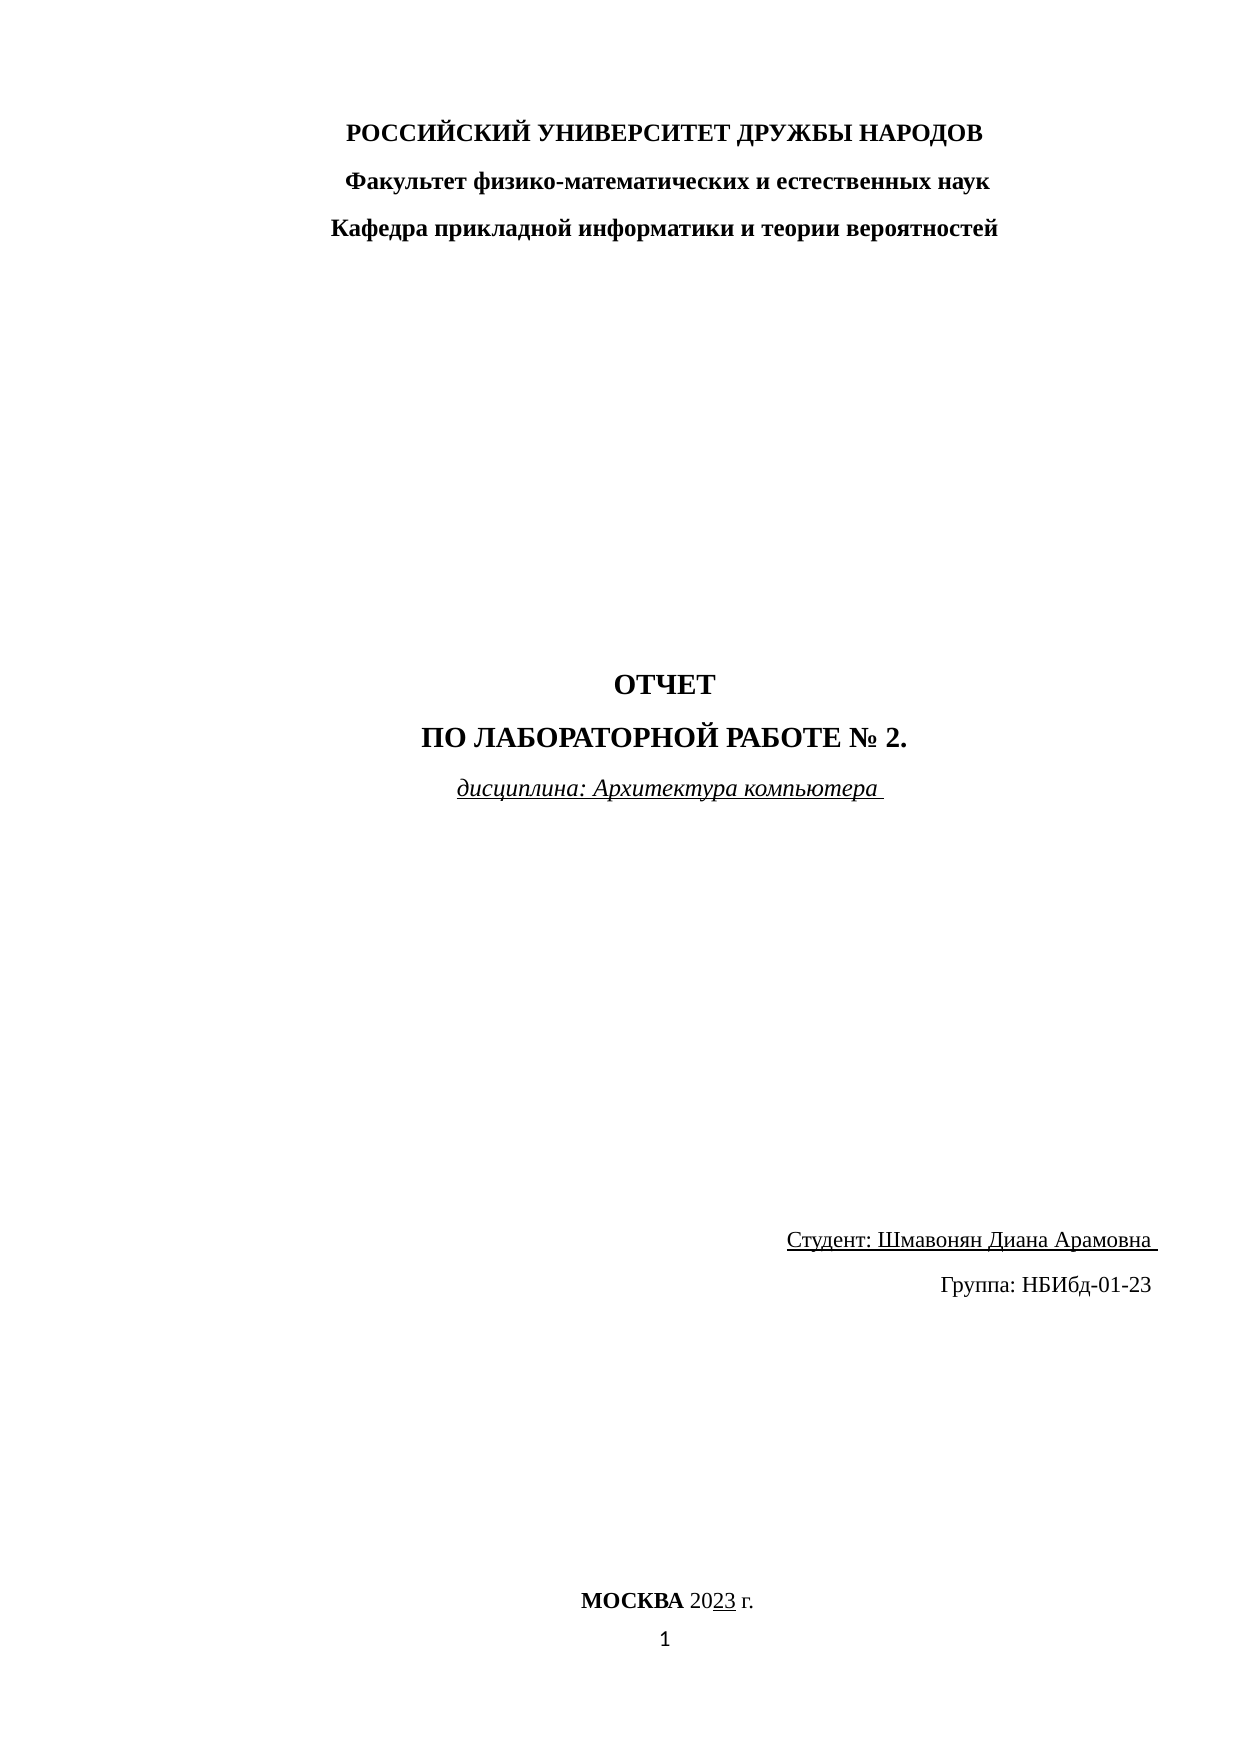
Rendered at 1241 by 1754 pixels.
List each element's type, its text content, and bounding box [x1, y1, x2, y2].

text Группа: НБИбд-01-23 [177, 1272, 1152, 1298]
text Кафедра прикладной информатики и теории вероятностей [177, 213, 1152, 242]
text Факультет физико-математических и естественных наук [177, 166, 1152, 194]
text ПО ЛАБОРАТОРНОЙ РАБОТЕ № 2. [177, 720, 1152, 753]
text Студент: Шмавонян Диана Арамовна [177, 1226, 1152, 1253]
text дисциплина: Архитектура компьютера [177, 773, 1152, 802]
text ОТЧЕТ [177, 667, 1152, 701]
text МОСКВА 2023 г. [177, 1587, 1152, 1614]
text РОССИЙСКИЙ УНИВЕРСИТЕТ ДРУЖБЫ НАРОДОВ [177, 118, 1152, 147]
